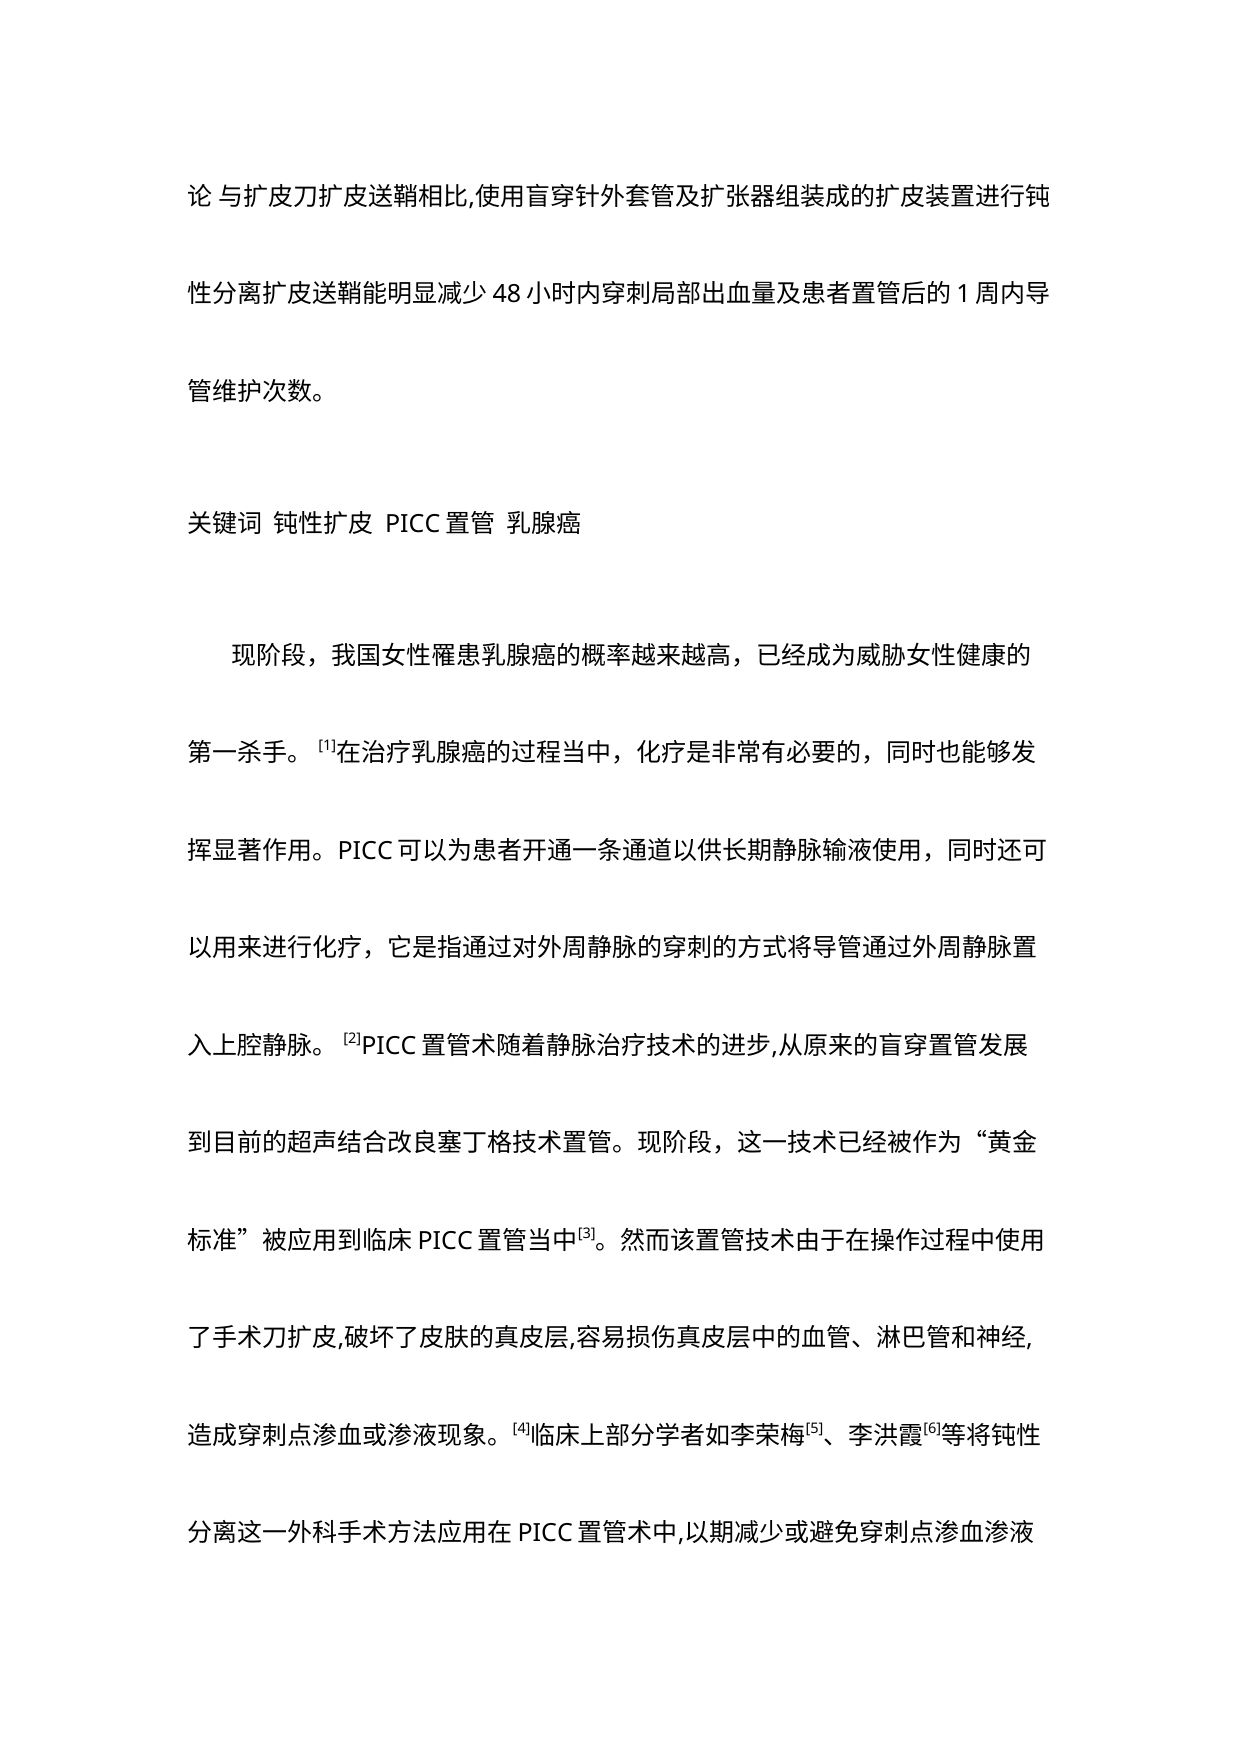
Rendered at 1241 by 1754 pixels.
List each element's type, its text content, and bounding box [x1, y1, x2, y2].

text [187, 162, 1053, 422]
text 关键词 钝性扩皮 PICC置管 乳腺癌 [187, 489, 1053, 554]
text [187, 621, 1053, 1563]
